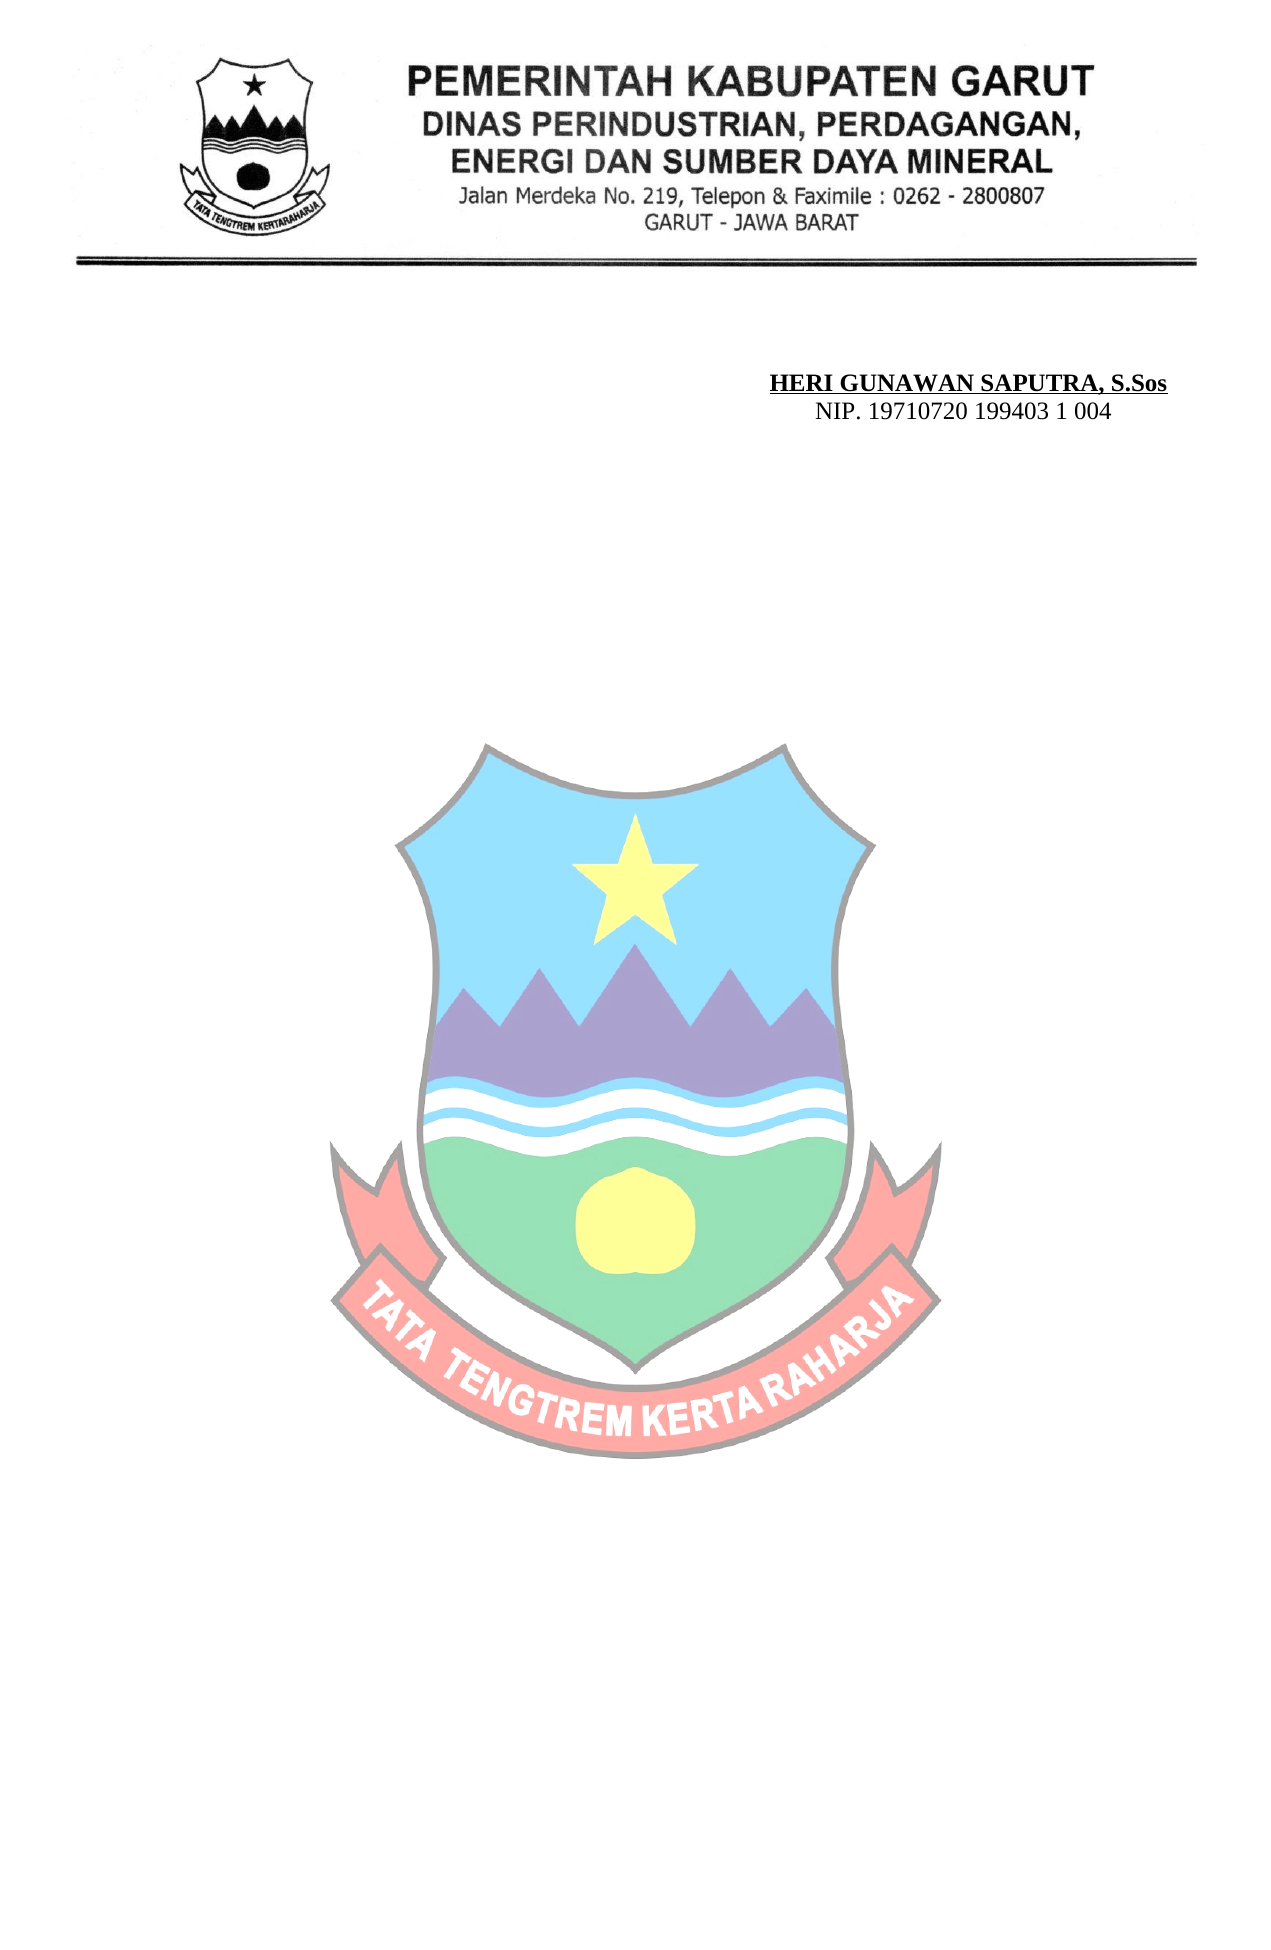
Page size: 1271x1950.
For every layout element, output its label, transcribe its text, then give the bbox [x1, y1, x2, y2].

picture [10, 683, 1261, 1518]
text HERI GUNAWAN SAPUTRA, S.Sos [731, 368, 1206, 396]
picture [65, 44, 1206, 272]
text NIP. 19710720 199403 1 004 [65, 396, 1206, 425]
